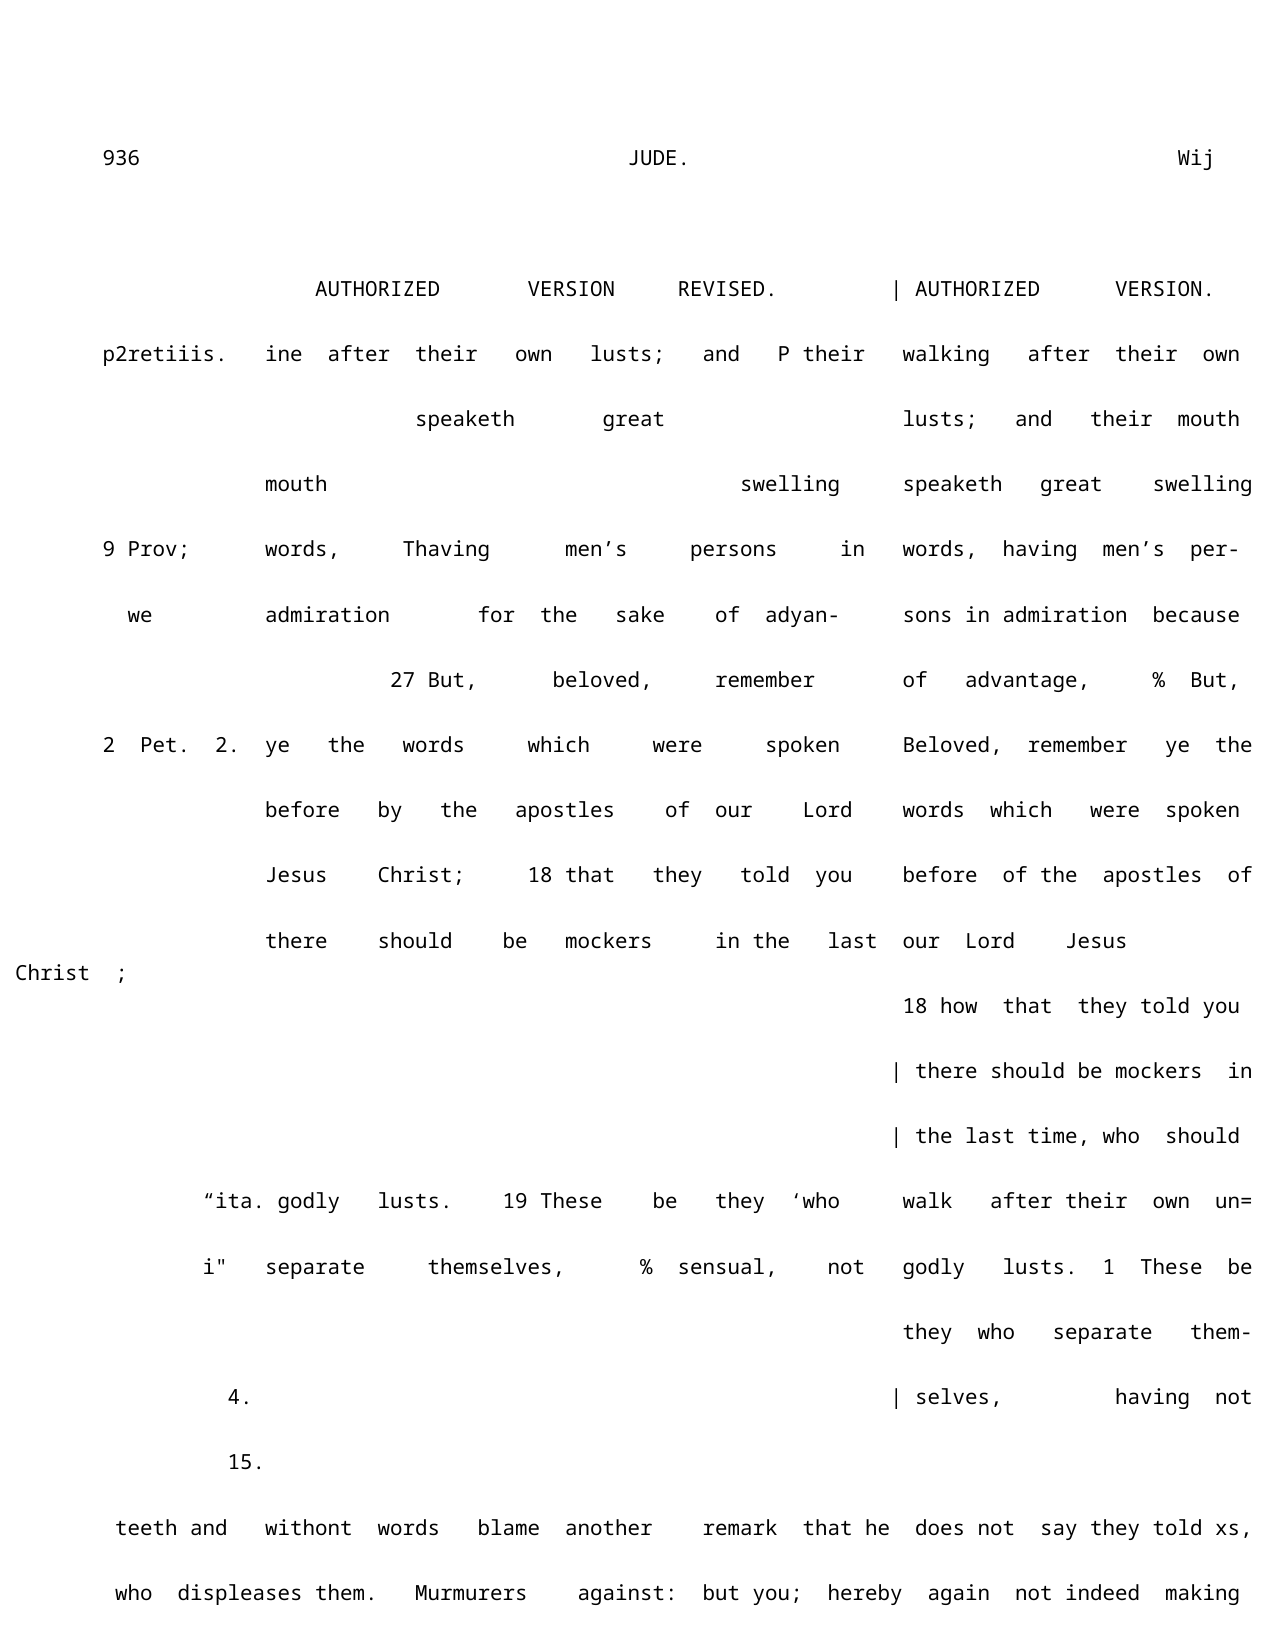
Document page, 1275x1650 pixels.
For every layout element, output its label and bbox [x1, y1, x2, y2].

text [15, 15, 1260, 1606]
